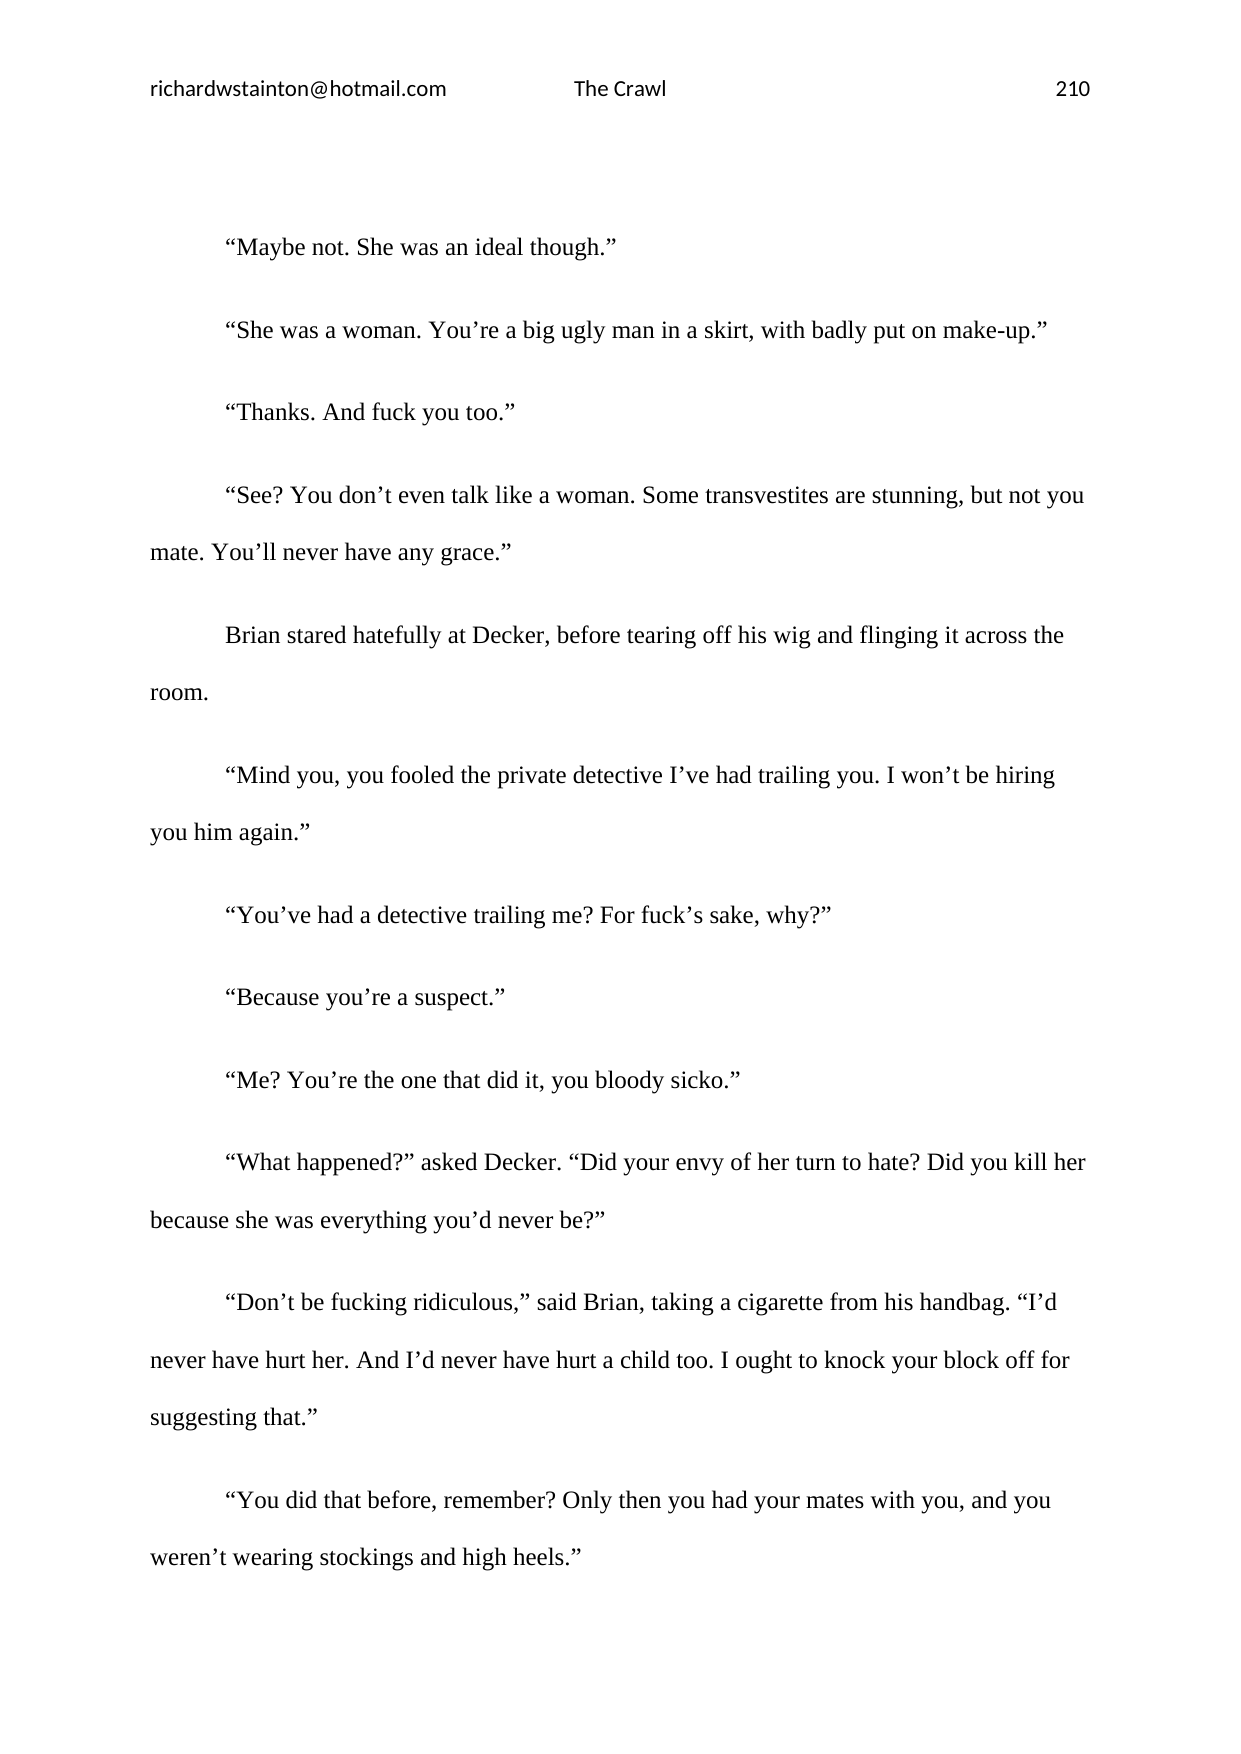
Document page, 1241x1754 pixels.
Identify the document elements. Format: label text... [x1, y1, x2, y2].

text “Thanks. And fuck you too.” [150, 397, 1090, 426]
text “You’ve had a detective trailing me? For fuck’s sake, why?” [150, 900, 1090, 929]
text “You did that before, remember? Only then you had your mates with you, and you weren’t wearing stockings and high heels.” [150, 1485, 1090, 1571]
text “What happened?” asked Decker. “Did your envy of her turn to hate? Did you kill her because she was everything you’d never be?” [150, 1147, 1090, 1234]
text “Because you’re a suspect.” [150, 982, 1090, 1011]
text “Mind you, you fooled the private detective I’ve had trailing you. I won’t be hiring you him again.” [150, 760, 1090, 846]
text “Me? You’re the one that did it, you bloody sicko.” [150, 1065, 1090, 1094]
text “Don’t be fucking ridiculous,” said Brian, taking a cigarette from his handbag. “I’d never have hurt her. And I’d never have hurt a child too. I ought to knock your block off for suggesting that.” [150, 1287, 1090, 1431]
text Brian stared hatefully at Decker, before tearing off his wig and flinging it across the room. [150, 620, 1090, 706]
text “She was a woman. You’re a big ugly man in a skirt, with badly put on make-up.” [150, 315, 1090, 344]
text “Maybe not. She was an ideal though.” [150, 232, 1090, 261]
text “See? You don’t even talk like a woman. Some transvestites are stunning, but not you mate. You’ll never have any grace.” [150, 480, 1090, 566]
